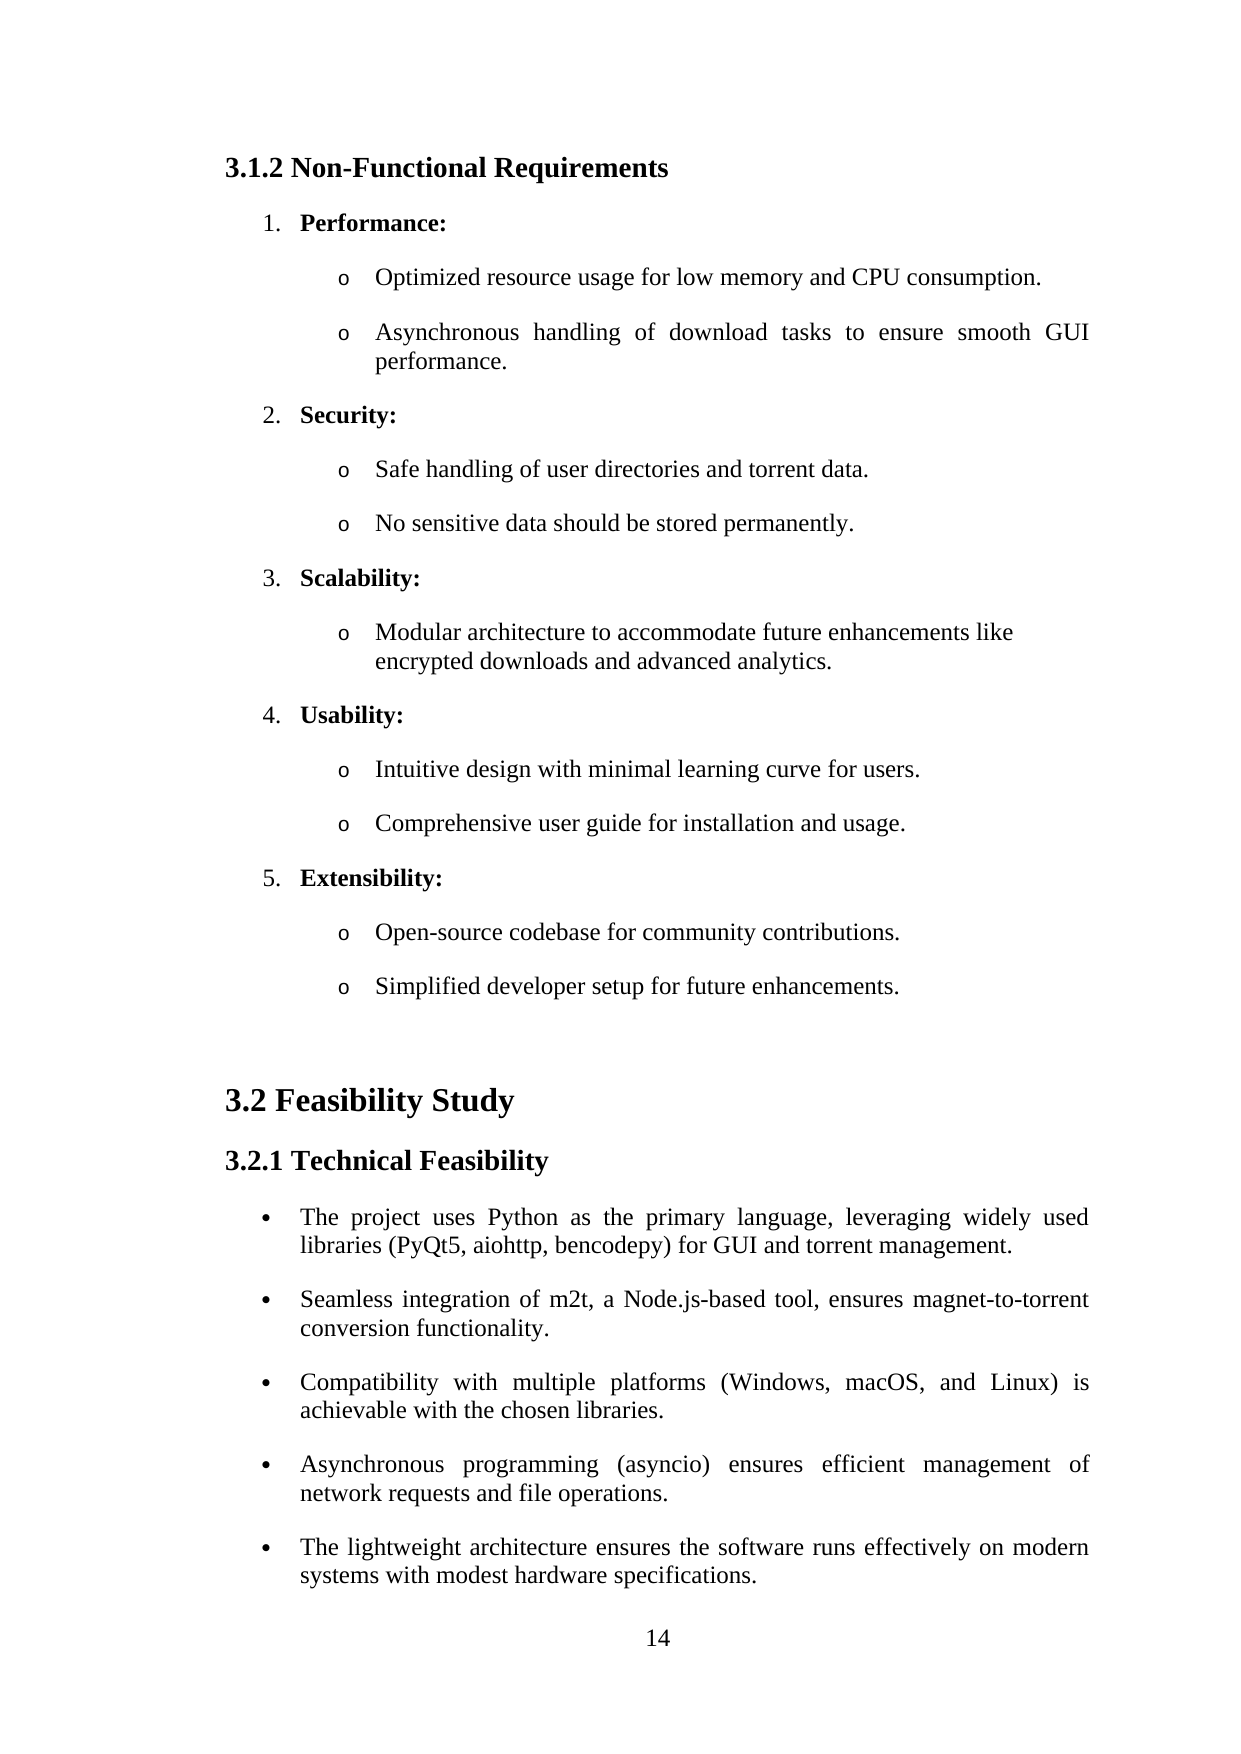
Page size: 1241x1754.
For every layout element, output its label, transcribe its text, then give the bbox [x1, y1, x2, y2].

list Extensibility: [262, 863, 1090, 892]
list Simplified developer setup for future enhancements. [337, 971, 1090, 1001]
list The project uses Python as the primary language, leveraging widely used libraries (PyQt5, aiohttp, bencodepy) for GUI and torrent management. [262, 1202, 1090, 1259]
list No sensitive data should be stored permanently. [337, 508, 1090, 538]
list Open-source codebase for community contributions. [337, 917, 1090, 946]
list Compatibility with multiple platforms (Windows, macOS, and Linux) is achievable with the chosen libraries. [262, 1367, 1090, 1424]
text 3.1.2 Non-Functional Requirements [225, 150, 1090, 183]
list Performance: [262, 208, 1090, 237]
text 3.2.1 Technical Feasibility [225, 1143, 1090, 1177]
list Scalability: [262, 563, 1090, 592]
list Comprehensive user guide for installation and usage. [337, 808, 1090, 838]
list Security: [262, 400, 1090, 429]
list Asynchronous programming (asyncio) ensures efficient management of network requests and file operations. [262, 1449, 1090, 1507]
list Safe handling of user directories and torrent data. [337, 454, 1090, 483]
text 3.2 Feasibility Study [225, 1080, 1090, 1118]
list Usability: [262, 700, 1090, 729]
list Asynchronous handling of download tasks to ensure smooth GUI performance. [337, 317, 1090, 375]
list Intuitive design with minimal learning curve for users. [337, 754, 1090, 783]
list Seamless integration of m2t, a Node.js-based tool, ensures magnet-to-torrent conversion functionality. [262, 1284, 1090, 1342]
list The lightweight architecture ensures the software runs effectively on modern systems with modest hardware specifications. [262, 1532, 1090, 1589]
list Optimized resource usage for low memory and CPU consumption. [337, 262, 1090, 292]
list Modular architecture to accommodate future enhancements like encrypted downloads and advanced analytics. [337, 617, 1090, 675]
